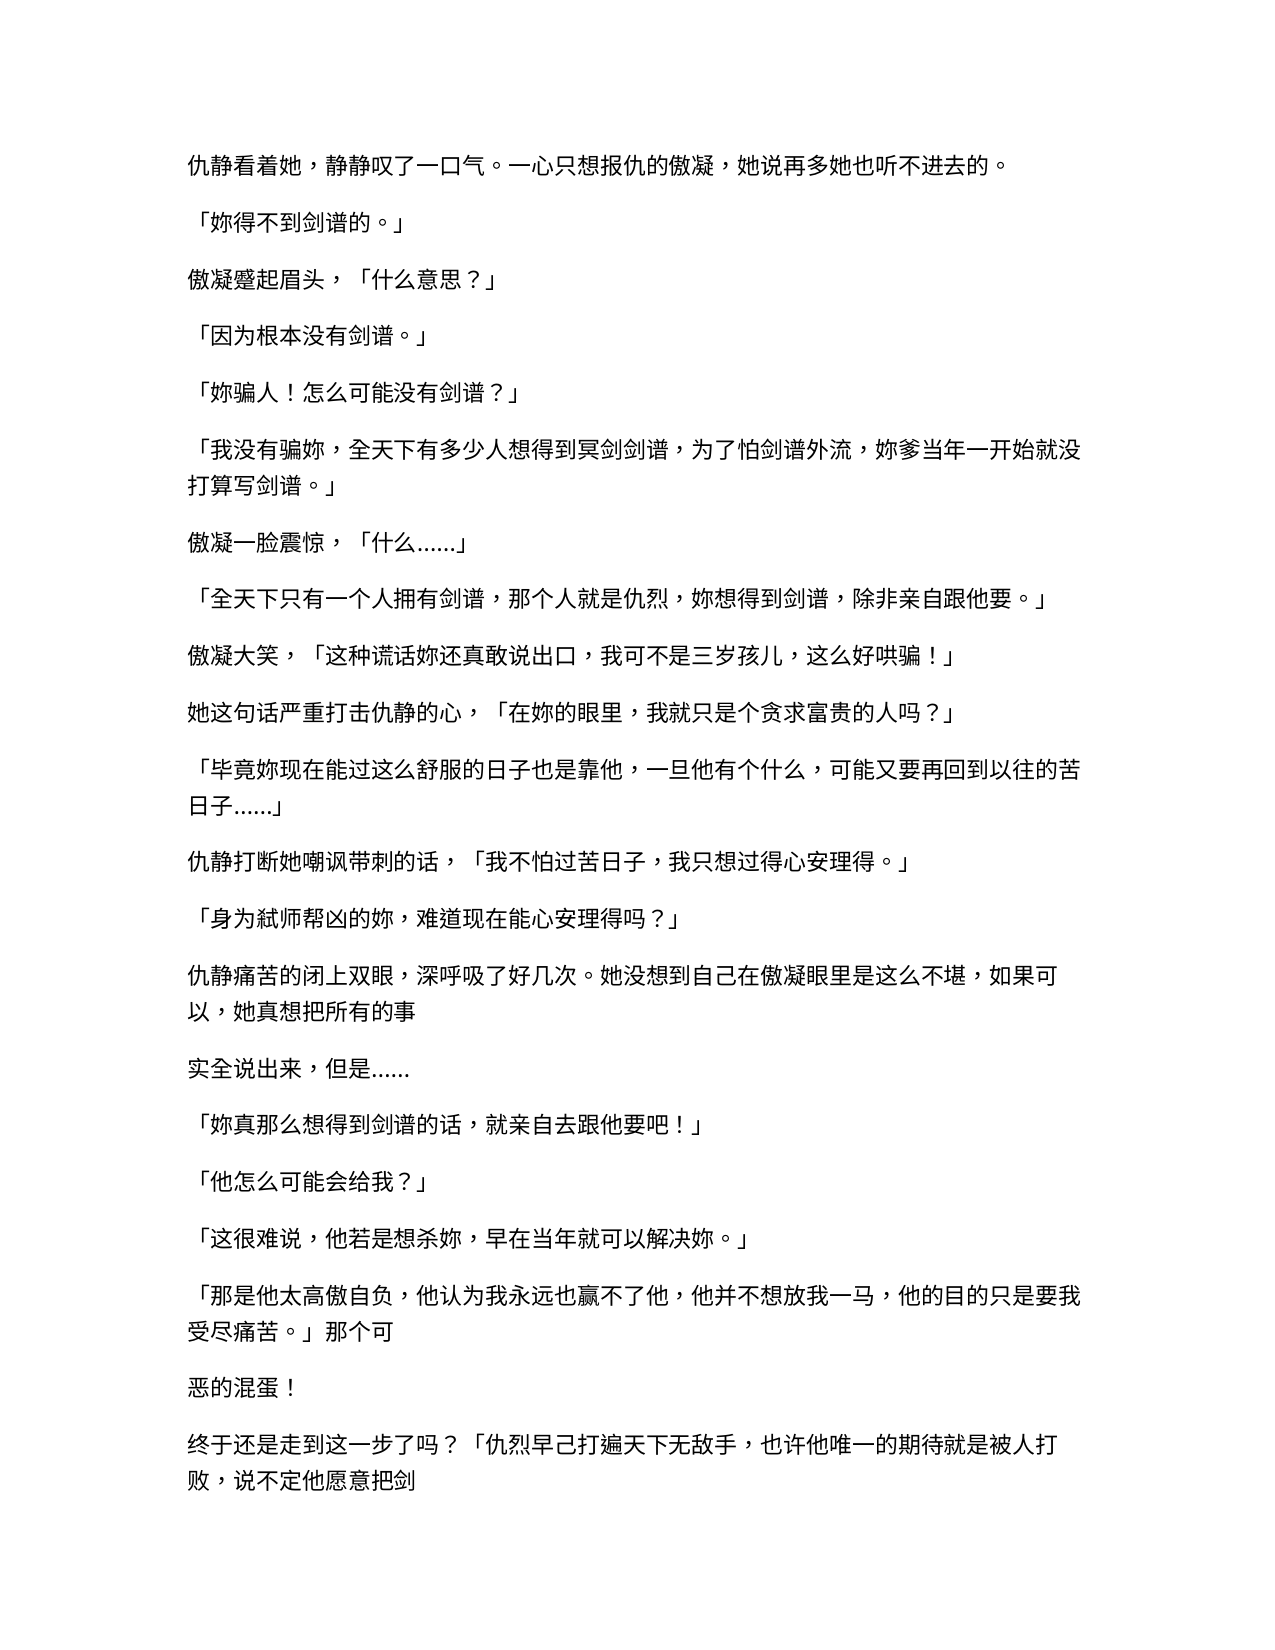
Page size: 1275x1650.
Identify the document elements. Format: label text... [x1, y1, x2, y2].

text 仇静打断她嘲讽带刺的话，「我不怕过苦日子，我只想过得心安理得。」 [187, 846, 1087, 878]
text 「妳骗人！怎么可能没有剑谱？」 [187, 377, 1087, 408]
text 恶的混蛋！ [187, 1372, 1087, 1404]
text 「全天下只有一个人拥有剑谱，那个人就是仇烈，妳想得到剑谱，除非亲自跟他要。」 [187, 583, 1087, 614]
text 「因为根本没有剑谱。」 [187, 320, 1087, 352]
text 「我没有骗妳，全天下有多少人想得到冥剑剑谱，为了怕剑谱外流，妳爹当年一开始就没打算写剑谱。」 [187, 434, 1087, 501]
text 「妳真那么想得到剑谱的话，就亲自去跟他要吧！」 [187, 1109, 1087, 1141]
text 傲凝一脸震惊，「什么……」 [187, 527, 1087, 558]
text 终于还是走到这一步了吗？「仇烈早己打遍天下无敌手，也许他唯一的期待就是被人打败，说不定他愿意把剑 [187, 1429, 1087, 1496]
text 傲凝大笑，「这种谎话妳还真敢说出口，我可不是三岁孩儿，这么好哄骗！」 [187, 640, 1087, 671]
text 「他怎么可能会给我？」 [187, 1166, 1087, 1197]
text 仇静看着她，静静叹了一口气。一心只想报仇的傲凝，她说再多她也听不进去的。 [187, 150, 1087, 181]
text 「那是他太高傲自负，他认为我永远也赢不了他，他并不想放我一马，他的目的只是要我受尽痛苦。」那个可 [187, 1280, 1087, 1347]
text 「毕竟妳现在能过这么舒服的日子也是靠他，一旦他有个什么，可能又要再回到以往的苦日子……」 [187, 754, 1087, 821]
text 实全说出来，但是…… [187, 1053, 1087, 1084]
text 她这句话严重打击仇静的心，「在妳的眼里，我就只是个贪求富贵的人吗？」 [187, 697, 1087, 728]
text 「这很难说，他若是想杀妳，早在当年就可以解决妳。」 [187, 1223, 1087, 1254]
text 傲凝蹙起眉头，「什么意思？」 [187, 263, 1087, 295]
text 「身为弒师帮凶的妳，难道现在能心安理得吗？」 [187, 903, 1087, 934]
text 「妳得不到剑谱的。」 [187, 207, 1087, 238]
text 仇静痛苦的闭上双眼，深呼吸了好几次。她没想到自己在傲凝眼里是这么不堪，如果可以，她真想把所有的事 [187, 960, 1087, 1027]
